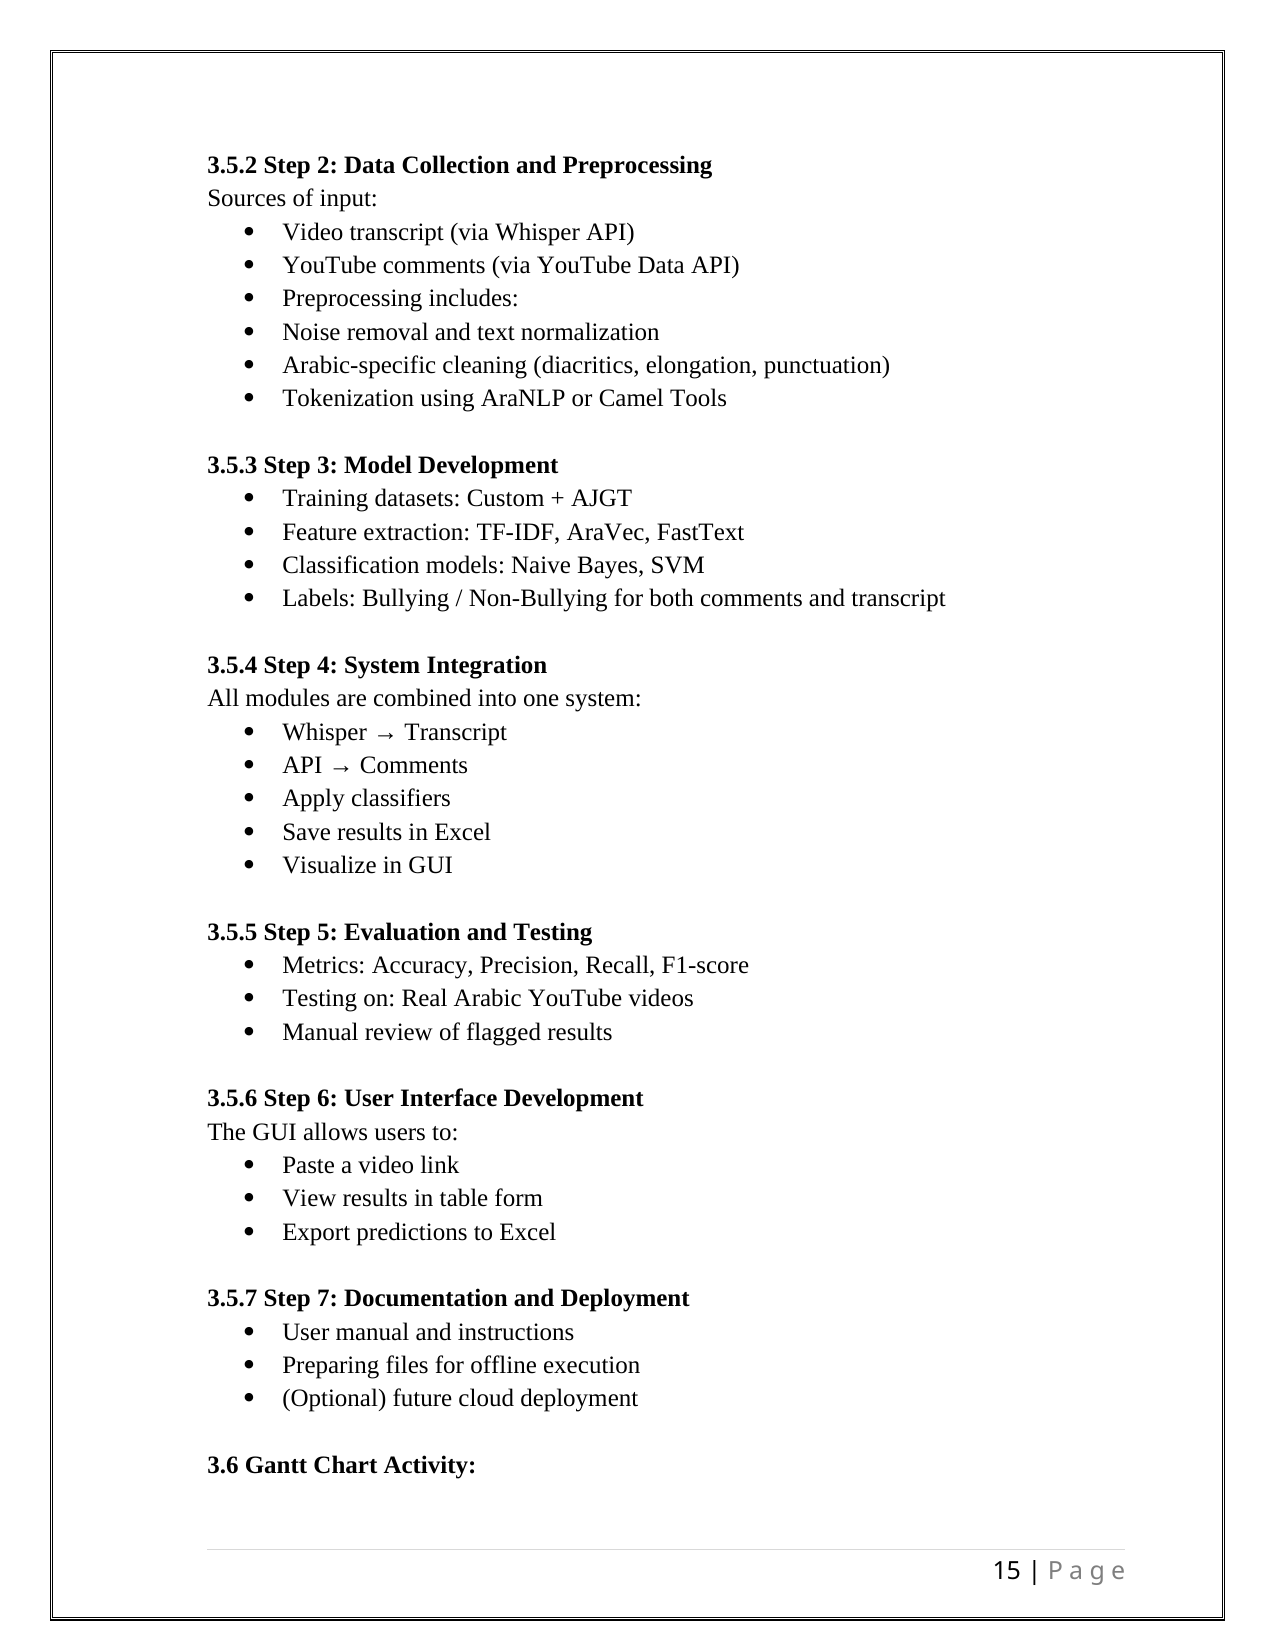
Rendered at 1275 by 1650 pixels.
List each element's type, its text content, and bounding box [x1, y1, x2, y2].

list Training datasets: Custom + AJGT [244, 483, 1125, 512]
list Export predictions to Excel [244, 1217, 1125, 1245]
text 3.5.5 Step 5: Evaluation and Testing [207, 917, 1125, 945]
text 3.5.4 Step 4: System Integration [207, 650, 1125, 679]
list Noise removal and text normalization [244, 317, 1125, 345]
list Preparing files for offline execution [244, 1350, 1125, 1379]
text 3.5.3 Step 3: Model Development [207, 450, 1125, 479]
text 3.6 Gantt Chart Activity: [207, 1450, 1125, 1479]
list API → Comments [244, 750, 1125, 779]
list Whisper → Transcript [244, 717, 1125, 745]
list Feature extraction: TF-IDF, AraVec, FastText [244, 517, 1125, 545]
list (Optional) future cloud deployment [244, 1383, 1125, 1412]
text All modules are combined into one system: [207, 683, 1125, 712]
list Visualize in GUI [244, 850, 1125, 879]
list User manual and instructions [244, 1317, 1125, 1345]
list Preprocessing includes: [244, 283, 1125, 312]
list YouTube comments (via YouTube Data API) [244, 250, 1125, 279]
text 3.5.7 Step 7: Documentation and Deployment [207, 1283, 1125, 1312]
text Sources of input: [207, 183, 1125, 212]
list Testing on: Real Arabic YouTube videos [244, 983, 1125, 1012]
list Paste a video link [244, 1150, 1125, 1179]
list Tokenization using AraNLP or Camel Tools [244, 383, 1125, 412]
list View results in table form [244, 1183, 1125, 1212]
text 3.5.2 Step 2: Data Collection and Preprocessing [207, 150, 1125, 179]
list Arabic-specific cleaning (diacritics, elongation, punctuation) [244, 350, 1125, 379]
list Apply classifiers [244, 783, 1125, 812]
list Video transcript (via Whisper API) [244, 217, 1125, 245]
list Classification models: Naive Bayes, SVM [244, 550, 1125, 579]
text The GUI allows users to: [207, 1117, 1125, 1145]
list Manual review of flagged results [244, 1017, 1125, 1045]
text 3.5.6 Step 6: User Interface Development [207, 1083, 1125, 1112]
list Labels: Bullying / Non-Bullying for both comments and transcript [244, 583, 1125, 612]
list Save results in Excel [244, 817, 1125, 845]
list Metrics: Accuracy, Precision, Recall, F1-score [244, 950, 1125, 979]
